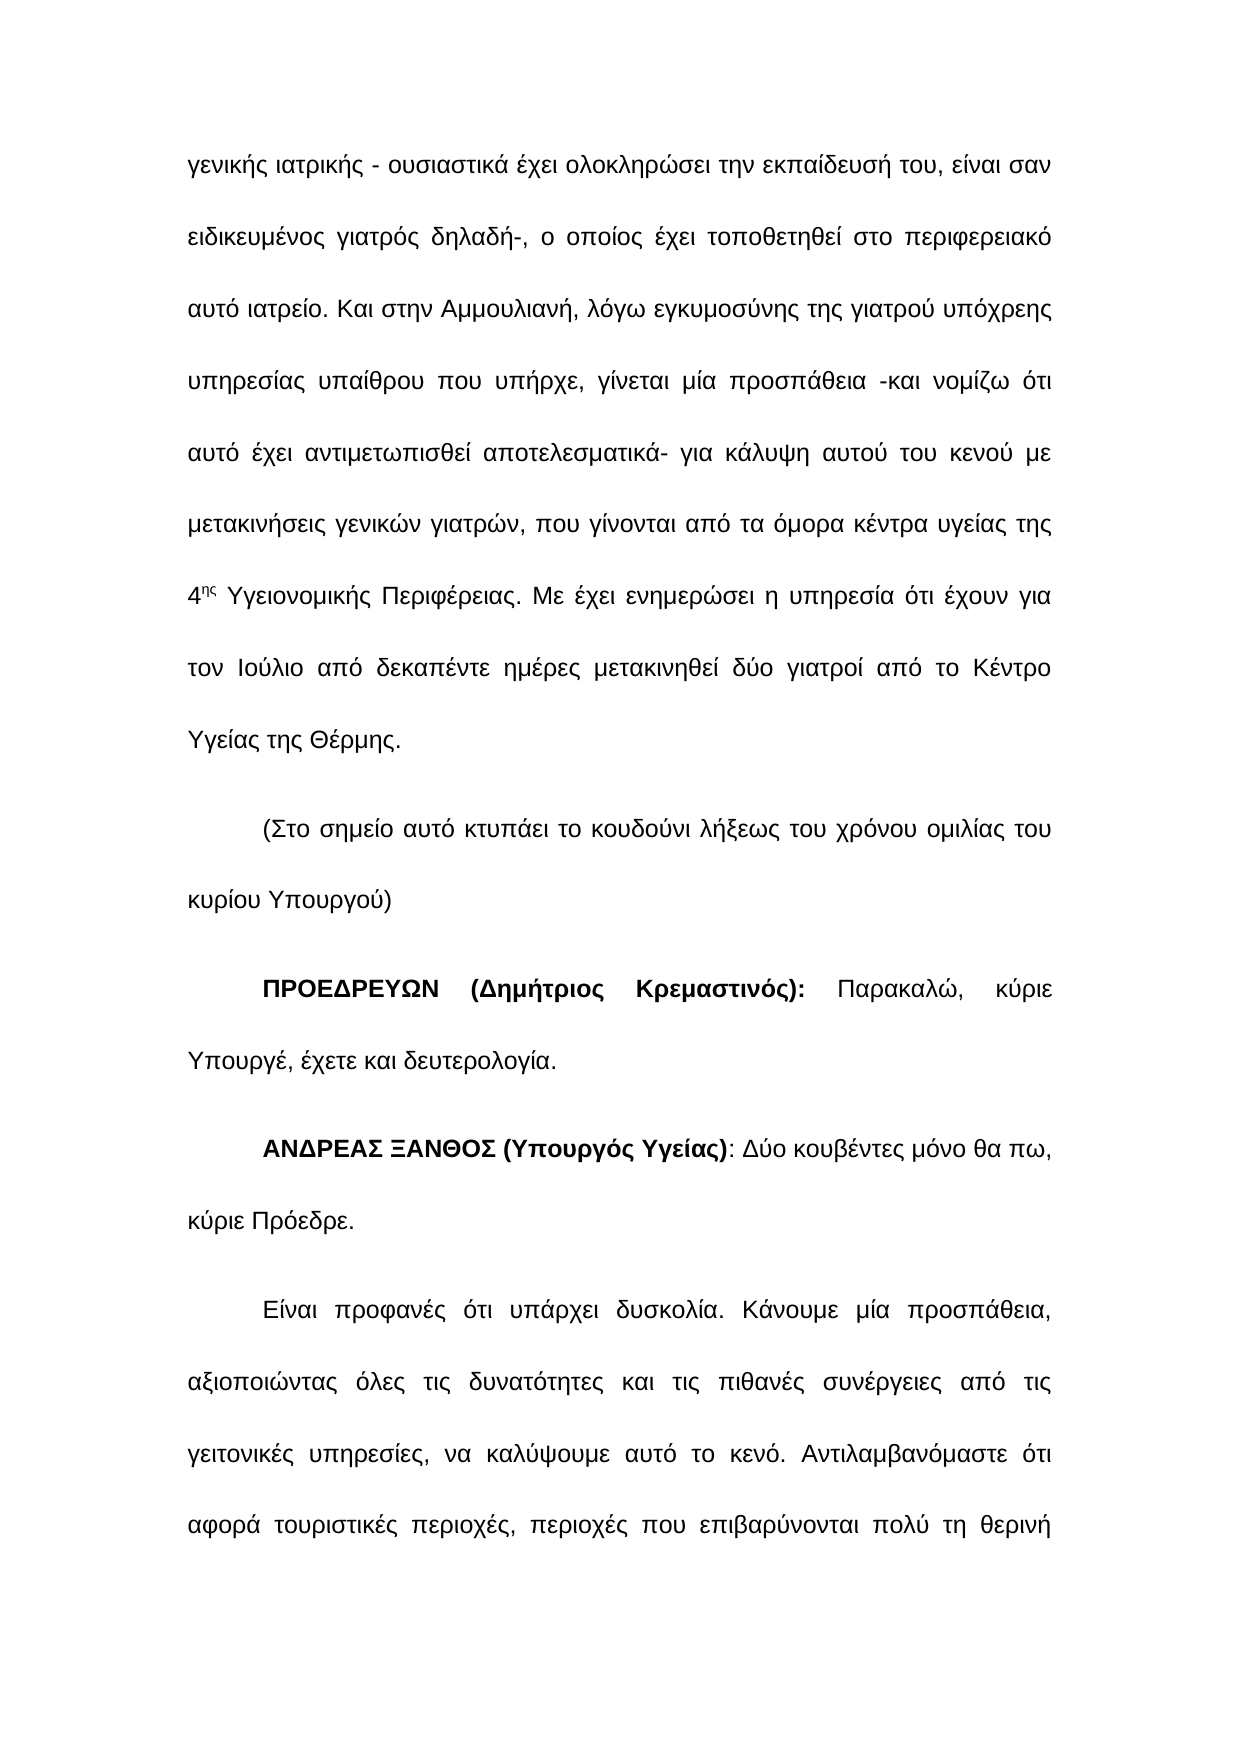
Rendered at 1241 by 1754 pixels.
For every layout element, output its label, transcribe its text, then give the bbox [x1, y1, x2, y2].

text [187, 150, 1053, 754]
text ΑΝΔΡΕΑΣ ΞΑΝΘΟΣ (Υπουργός Υγείας): Δύο κουβέντες μόνο θα πω, κύριε Πρόεδρε. [187, 1134, 1053, 1235]
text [187, 1295, 1053, 1539]
text ΠΡΟΕΔΡΕΥΩΝ (Δημήτριος Κρεμαστινός): Παρακαλώ, κύριε Υπουργέ, έχετε και δευτερολογία. [187, 974, 1053, 1074]
text (Στο σημείο αυτό κτυπάει το κουδούνι λήξεως του χρόνου ομιλίας του κυρίου Υπουργού) [187, 813, 1053, 914]
